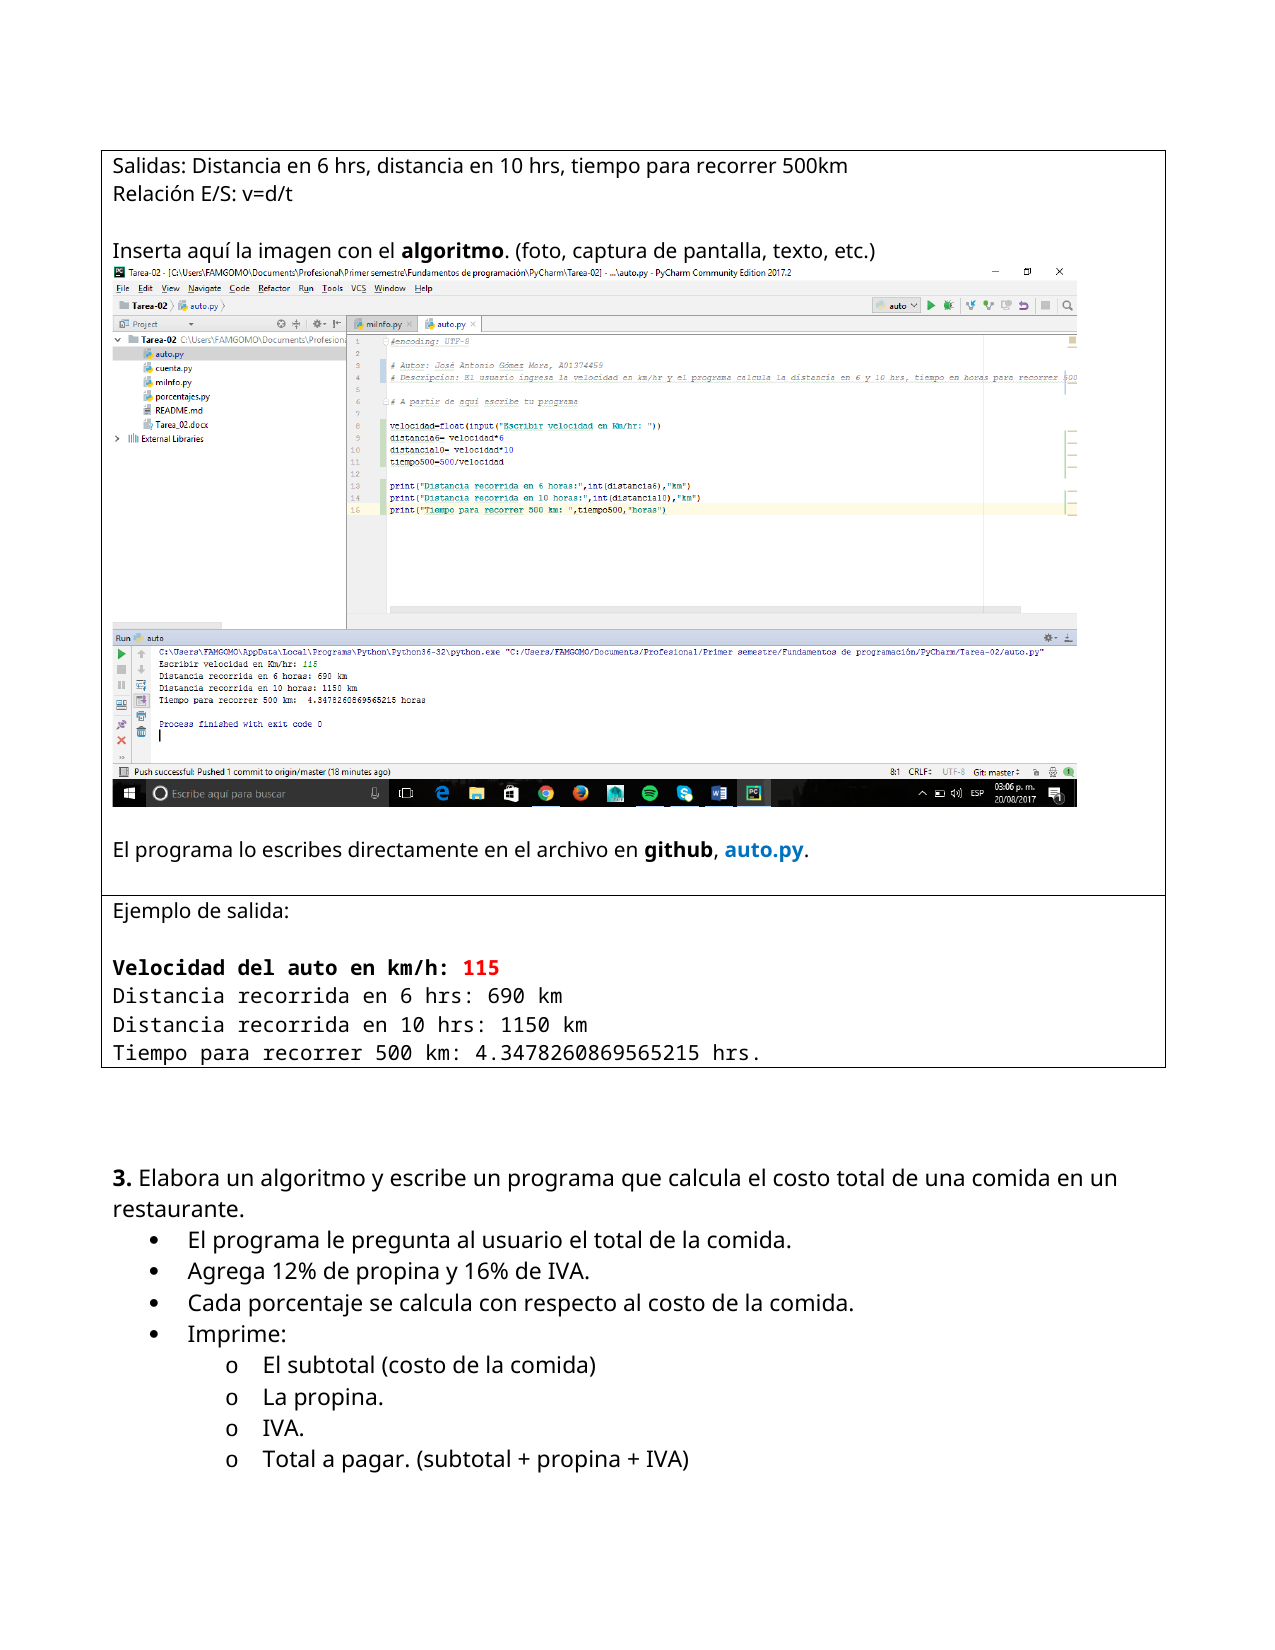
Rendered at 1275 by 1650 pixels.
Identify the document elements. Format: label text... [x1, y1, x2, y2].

text 3. Elabora un algoritmo y escribe un programa que calcula el costo total de una comida en un restaurante. [112, 1162, 1162, 1224]
list La propina. [225, 1380, 1162, 1412]
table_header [102, 151, 1165, 895]
list IVA. [225, 1412, 1162, 1443]
list El programa le pregunta al usuario el total de la comida. [150, 1224, 1162, 1255]
list Imprime: [150, 1318, 1162, 1349]
list Total a pagar. (subtotal + propina + IVA) [225, 1443, 1162, 1474]
list Cada porcentaje se calcula con respecto al costo de la comida. [150, 1287, 1162, 1318]
list El subtotal (costo de la comida) [225, 1349, 1162, 1380]
list Agrega 12% de propina y 16% de IVA. [150, 1255, 1162, 1287]
picture [112, 264, 1077, 807]
table_cell Ejemplo de salida: Velocidad del auto en km/h: 115 Distancia recorrida en 6 hrs: 690 km Distancia recorrida en 10 hrs: 1150 km Tiempo para recorrer 500 km: 4.3478260869565215 hrs. [102, 896, 1165, 1067]
